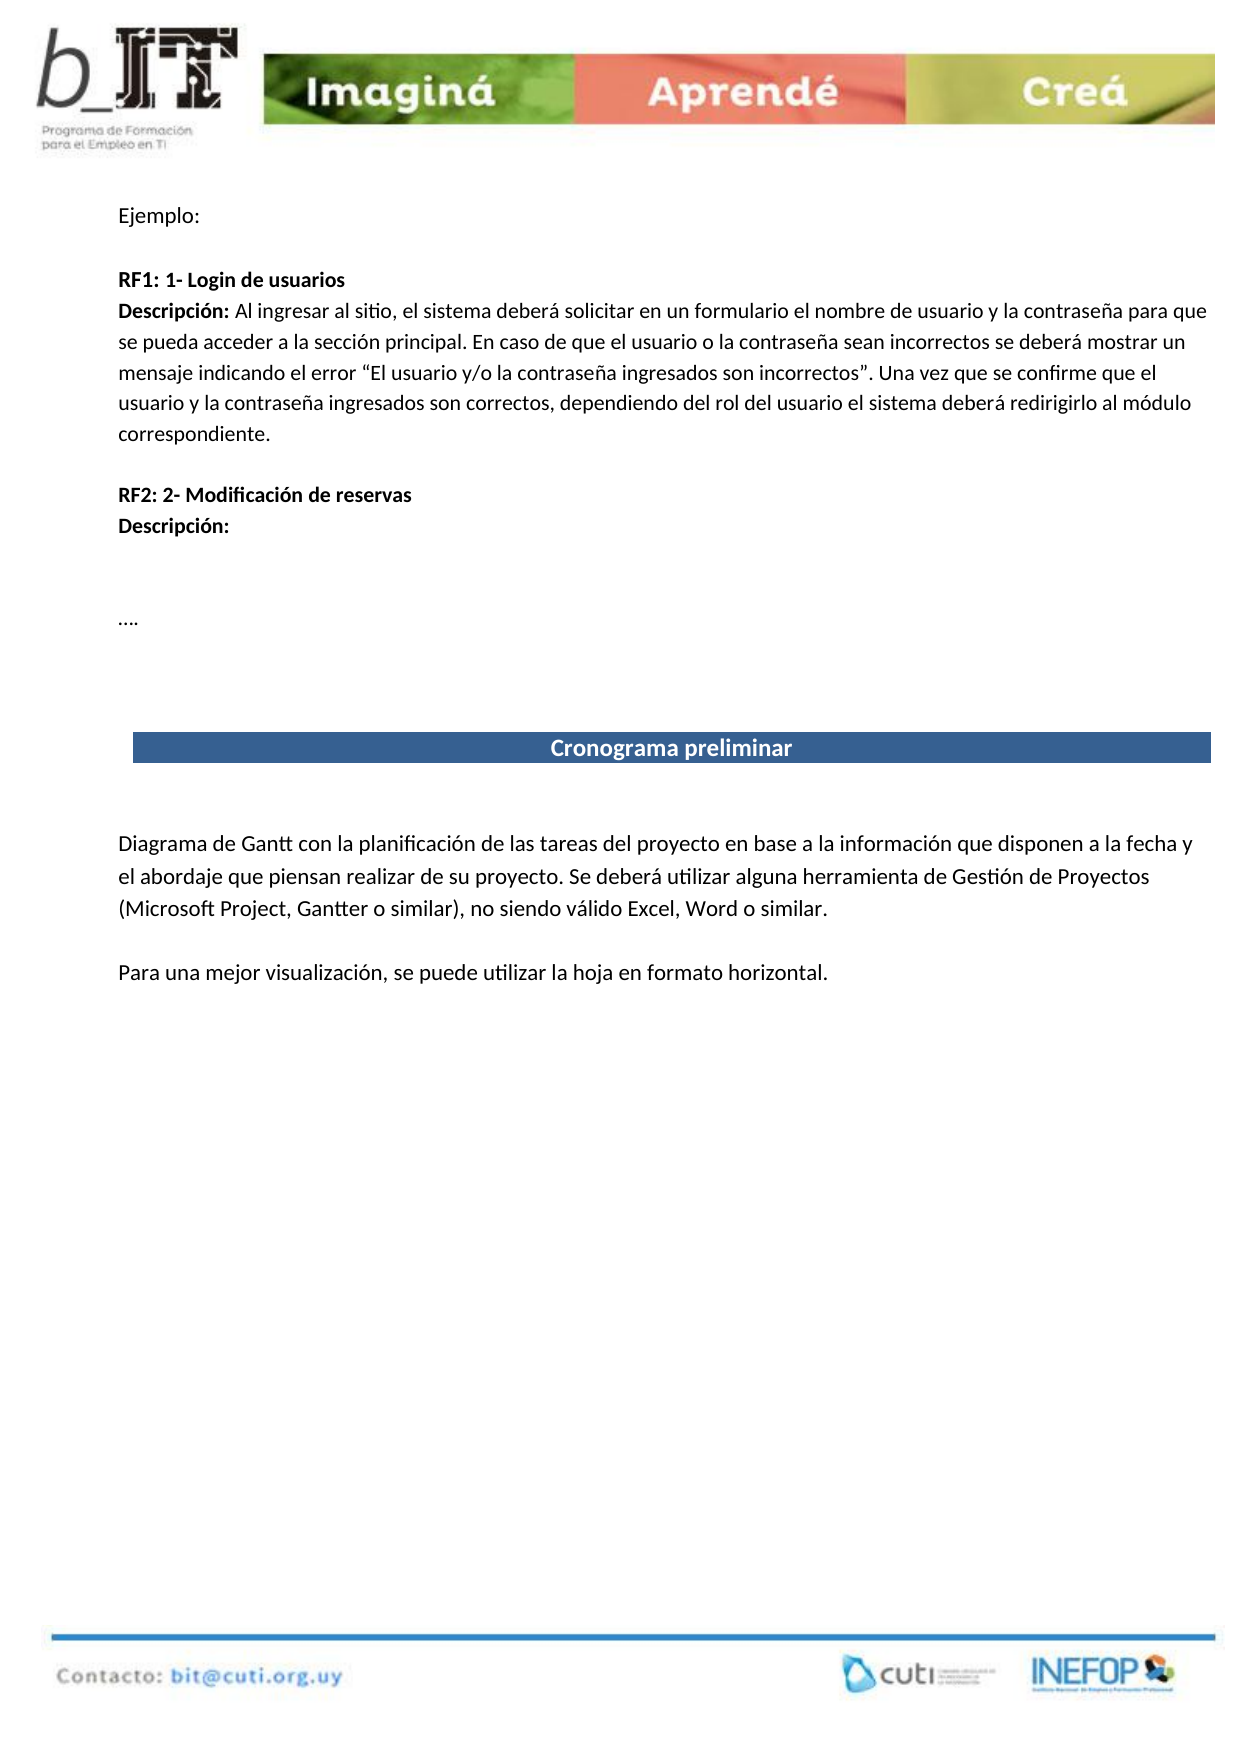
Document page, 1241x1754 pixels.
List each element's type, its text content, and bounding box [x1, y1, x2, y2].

text Para una mejor visualización, se puede utilizar la hoja en formato horizontal. [118, 958, 1211, 986]
text Descripción: [118, 512, 1211, 538]
picture [23, 0, 1215, 169]
picture [41, 1625, 1225, 1718]
text Diagrama de Gantt con la planificación de las tareas del proyecto en base a la información que disponen a la fecha y el abordaje que piensan realizar de su proyecto. Se deberá utilizar alguna herramienta de Gestión de Proyectos (Microsoft Project, Gantter o similar), no siendo válido Excel, Word o similar. [118, 829, 1211, 922]
text Descripción: Al ingresar al sitio, el sistema deberá solicitar en un formulario el nombre de usuario y la contraseña para que se pueda acceder a la sección principal. En caso de que el usuario o la contraseña sean incorrectos se deberá mostrar un mensaje indicando el error “El usuario y/o la contraseña ingresados son incorrectos”. Una vez que se confirme que el usuario y la contraseña ingresados son correctos, dependiendo del rol del usuario el sistema deberá redirigirlo al módulo correspondiente. [118, 297, 1211, 447]
text Cronograma preliminar [133, 732, 1211, 763]
text …. [118, 604, 1211, 630]
text Ejemplo: [118, 201, 1211, 229]
text RF1: 1- Login de usuarios [118, 265, 1211, 293]
text RF2: 2- Modificación de reservas [118, 481, 1211, 508]
